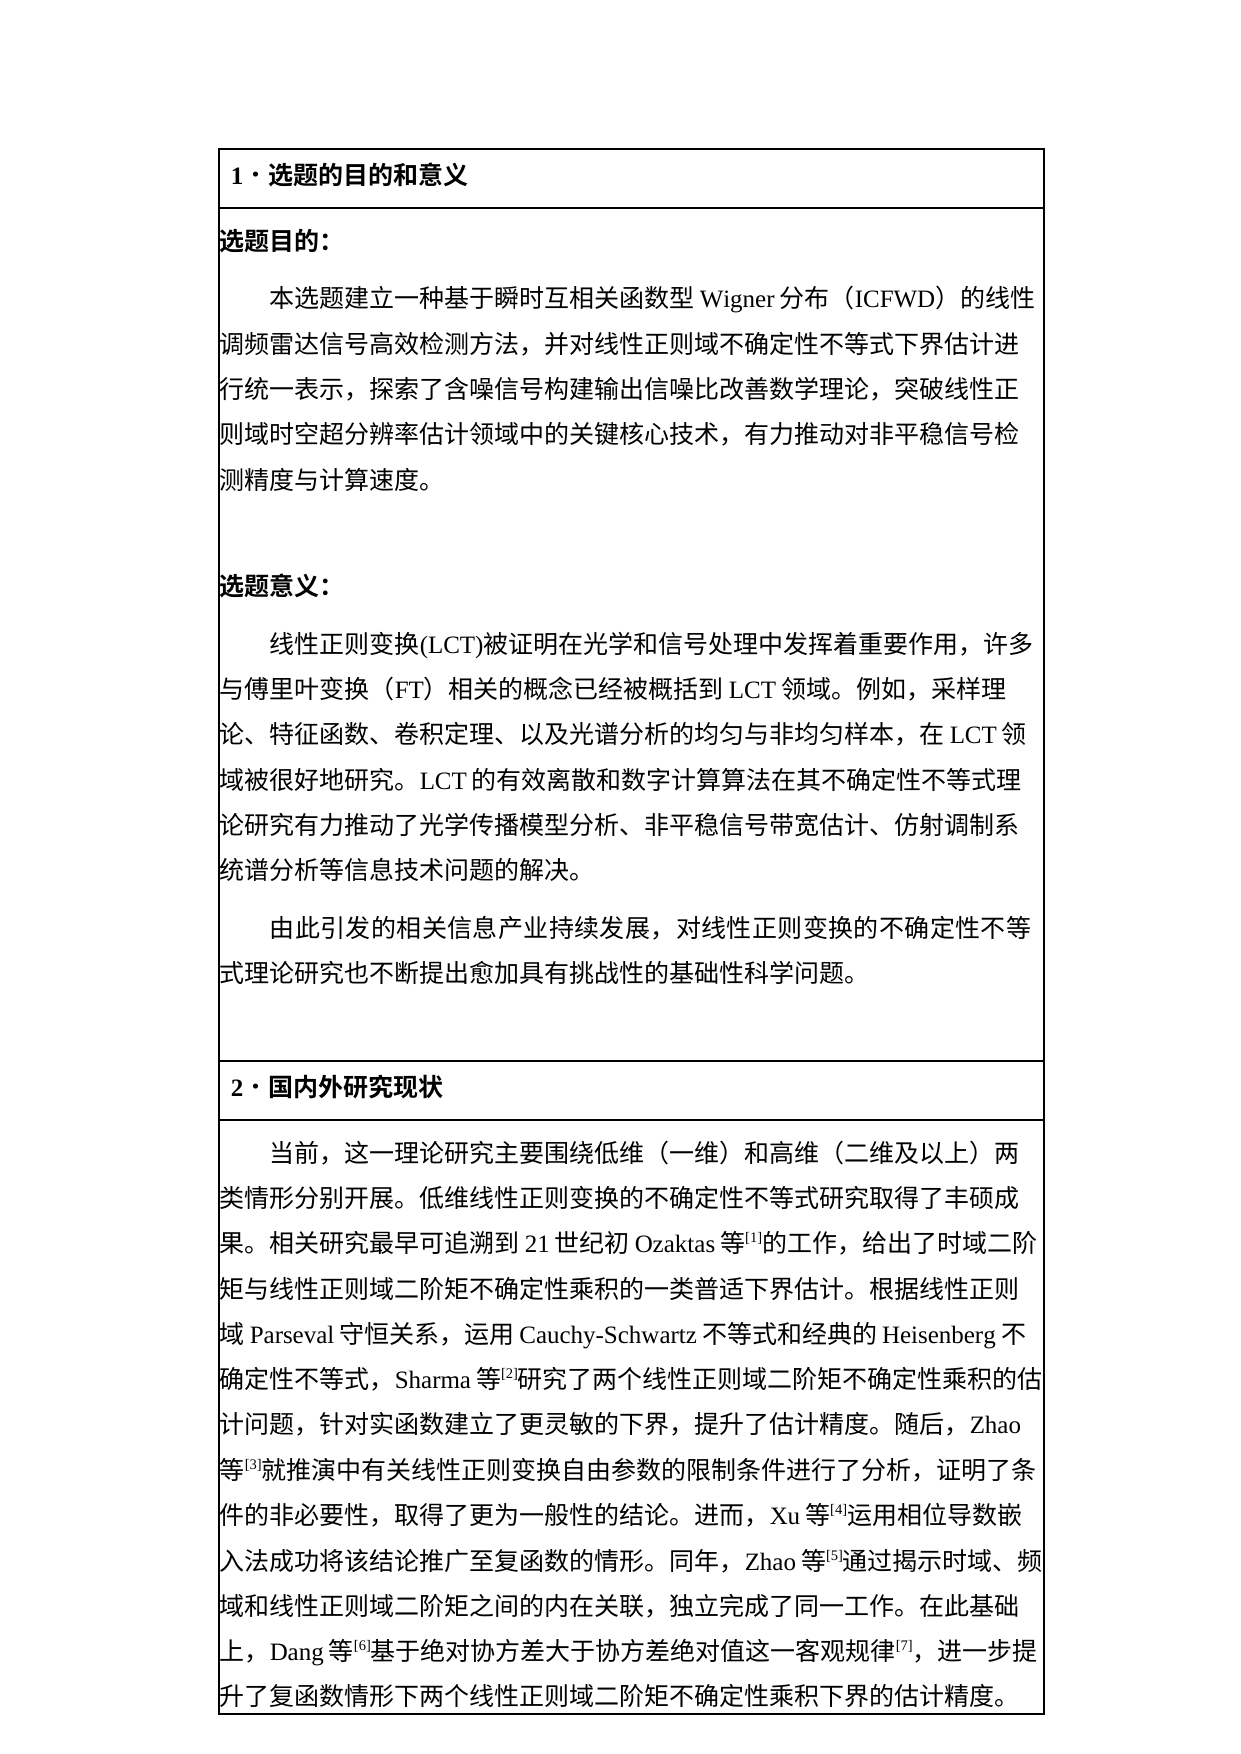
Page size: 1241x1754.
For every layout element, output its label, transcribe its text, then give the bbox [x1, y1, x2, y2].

table_cell 选题目的： 本选题建立一种基于瞬时互相关函数型Wigner分布（ICFWD）的线性调频雷达信号高效检测方法，并对线性正则域不确定性不等式下界估计进行统一表示，探索了含噪信号构建输出信噪比改善数学理论，突破线性正则域时空超分辨率估计领域中的关键核心技术，有力推动对非平稳信号检测精度与计算速度。 选题意义： 线性正则变换(LCT)被证明在光学和信号处理中发挥着重要作用，许多与傅里叶变换（FT）相关的概念已经被概括到LCT领域。例如，采样理论、特征函数、卷积定理、以及光谱分析的均匀与非均匀样本，在LCT领域被很好地研究。LCT的有效离散和数字计算算法在其不确定性不等式理论研究有力推动了光学传播模型分析、非平稳信号带宽估计、仿射调制系统谱分析等信息技术问题的解决。 由此引发的相关信息产业持续发展，对线性正则变换的不确定性不等式理论研究也不断提出愈加具有挑战性的基础性科学问题。 [220, 209, 1043, 1060]
table_header 1．选题的目的和意义 [220, 150, 1043, 207]
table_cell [220, 1121, 1043, 1713]
table_cell 2．国内外研究现状 [220, 1062, 1043, 1119]
